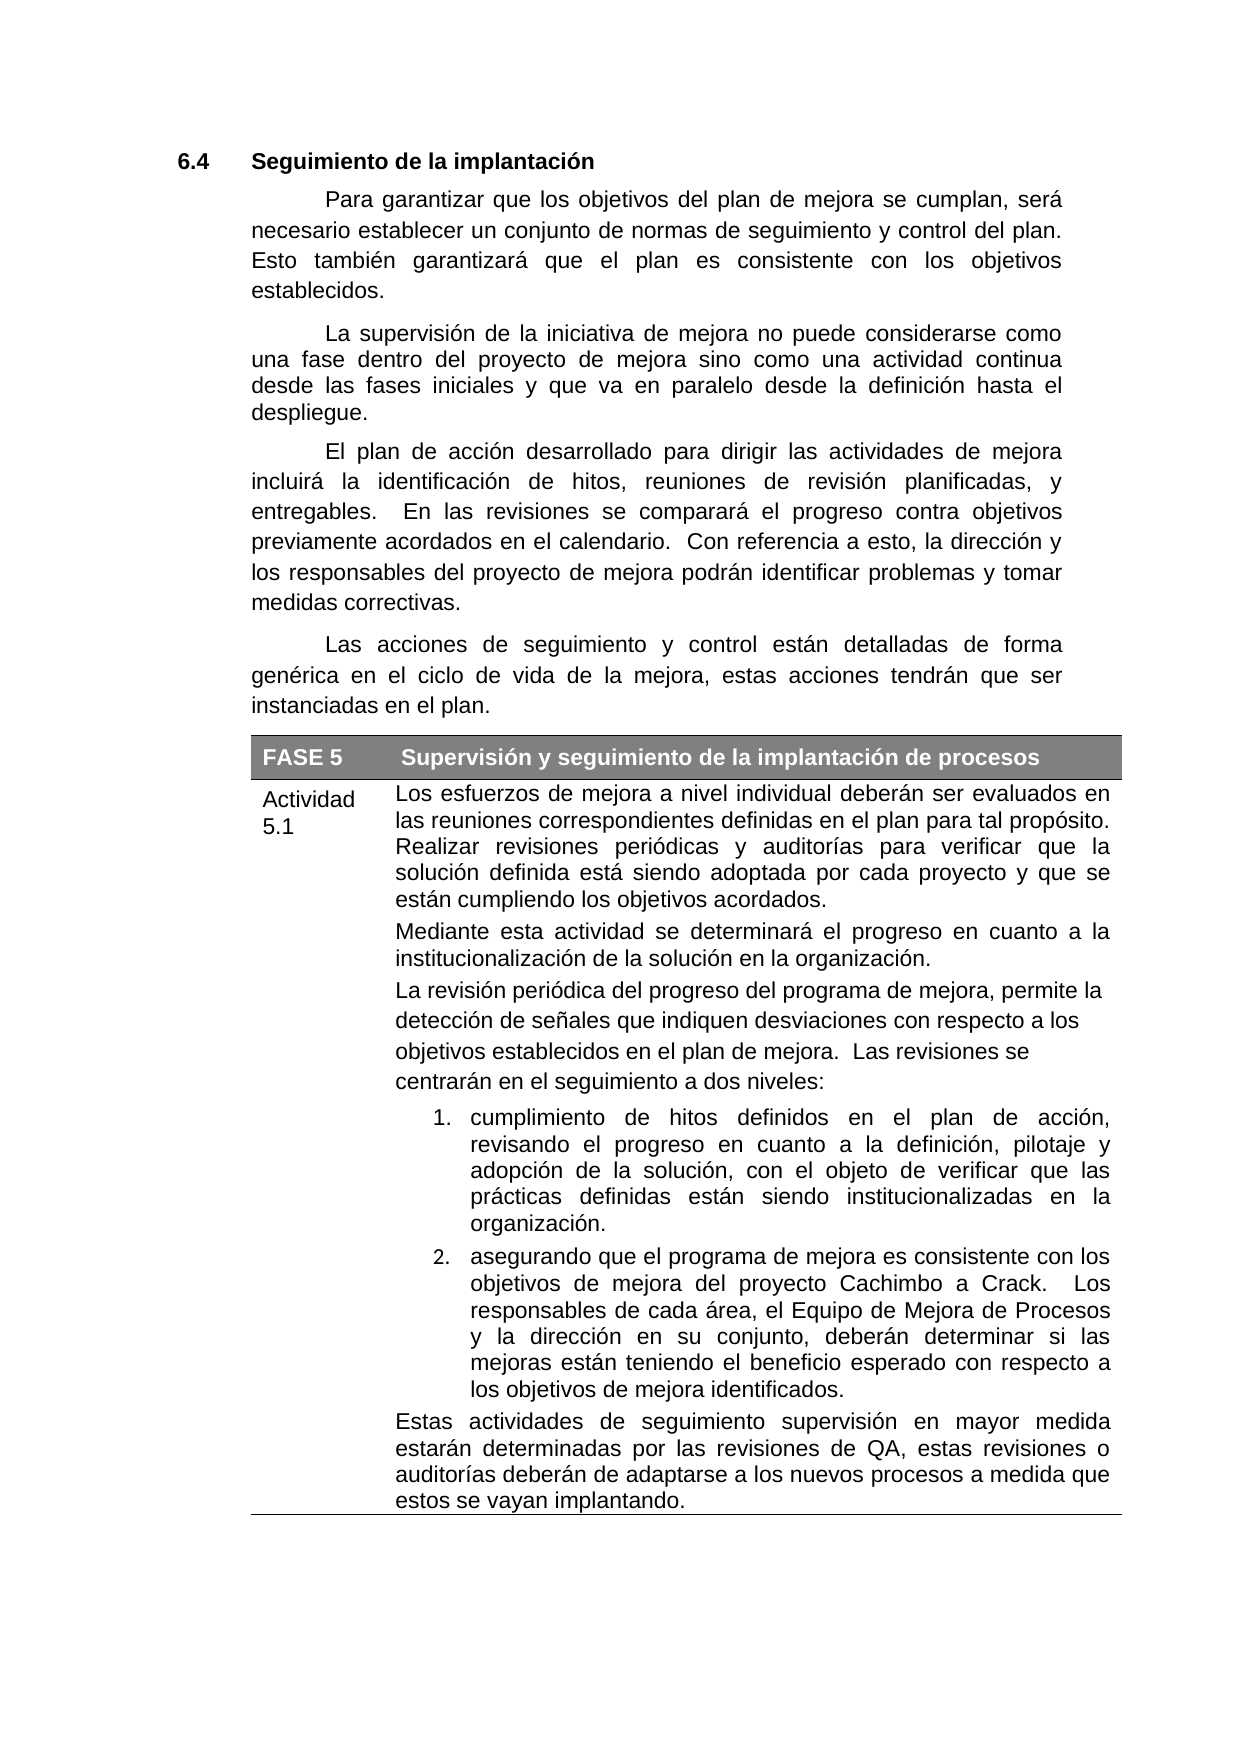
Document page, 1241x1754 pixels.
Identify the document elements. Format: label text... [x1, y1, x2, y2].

text El plan de acción desarrollado para dirigir las actividades de mejora incluirá la identificación de hitos, reuniones de revisión planificadas, y entregables. En las revisiones se comparará el progreso contra objetivos previamente acordados en el calendario. Con referencia a esto, la dirección y los responsables del proyecto de mejora podrán identificar problemas y tomar medidas correctivas. [251, 438, 1063, 615]
table_header Supervisión y seguimiento de la implantación de procesos [384, 736, 1122, 779]
subtitle Seguimiento de la implantación [177, 148, 1063, 174]
text Las acciones de seguimiento y control están detalladas de forma genérica en el ciclo de vida de la mejora, estas acciones tendrán que ser instanciadas en el plan. [251, 631, 1063, 718]
table_cell Actividad 5.1 [251, 780, 384, 1514]
text Para garantizar que los objetivos del plan de mejora se cumplan, será necesario establecer un conjunto de normas de seguimiento y control del plan. Esto también garantizará que el plan es consistente con los objetivos establecidos. [251, 186, 1063, 303]
table_cell Los esfuerzos de mejora a nivel individual deberán ser evaluados en las reuniones correspondientes definidas en el plan para tal propósito. Realizar revisiones periódicas y auditorías para verificar que la solución definida está siendo adoptada por cada proyecto y que se están cumpliendo los objetivos acordados. Mediante esta actividad se determinará el progreso en cuanto a la institucionalización de la solución en la organización. La revisión periódica del progreso del programa de mejora, permite la detección de señales que indiquen desviaciones con respecto a los objetivos establecidos en el plan de mejora. Las revisiones se centrarán en el seguimiento a dos niveles: cumplimiento de hitos definidos en el plan de acción, revisando el progreso en cuanto a la definición, pilotaje y adopción de la solución, con el objeto de verificar que las prácticas definidas están siendo institucionalizadas en la organización. asegurando que el programa de mejora es consistente con los objetivos de mejora del proyecto Cachimbo a Crack. Los responsables de cada área, el Equipo de Mejora de Procesos y la dirección en su conjunto, deberán determinar si las mejoras están teniendo el beneficio esperado con respecto a los objetivos de mejora identificados. Estas actividades de seguimiento supervisión en mayor medida estarán determinadas por las revisiones de QA, estas revisiones o auditorías deberán de adaptarse a los nuevos procesos a medida que estos se vayan implantando. [384, 780, 1122, 1514]
text La supervisión de la iniciativa de mejora no puede considerarse como una fase dentro del proyecto de mejora sino como una actividad continua desde las fases iniciales y que va en paralelo desde la definición hasta el despliegue. [251, 320, 1063, 425]
table_header FASE 5 [251, 736, 384, 779]
